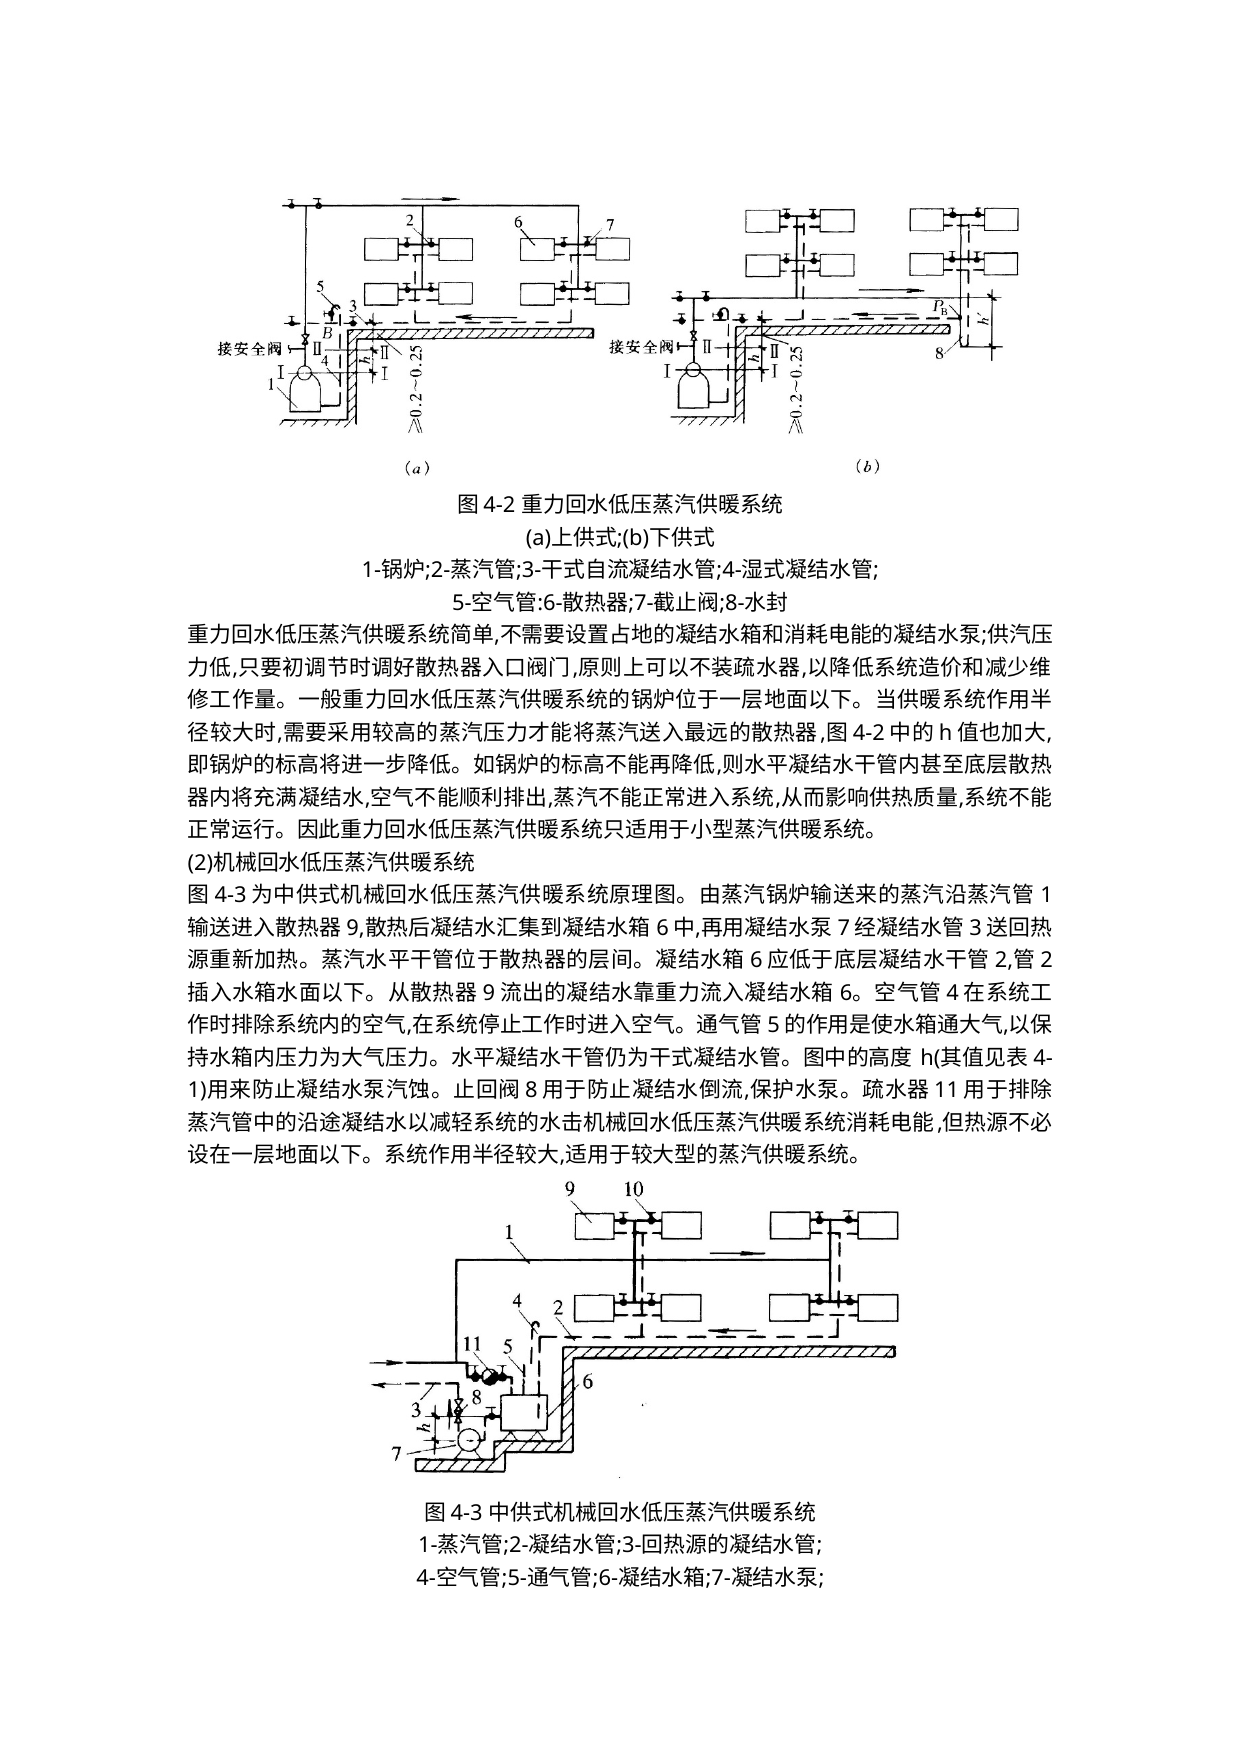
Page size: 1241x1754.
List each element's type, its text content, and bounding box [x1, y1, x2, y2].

text 图4-3 中供式机械回水低压蒸汽供暖系统 [187, 1494, 1053, 1527]
text 4-空气管;5-通气管;6-凝结水箱;7-凝结水泵; [187, 1559, 1053, 1592]
text (2)机械回水低压蒸汽供暖系统 [187, 844, 1053, 877]
text (a)上供式;(b)下供式 [187, 519, 1053, 552]
picture [187, 162, 1053, 480]
text 5-空气管:6-散热器;7-截止阀;8-水封 [187, 584, 1053, 617]
text 1-蒸汽管;2-凝结水管;3-回热源的凝结水管; [187, 1527, 1053, 1559]
text 图4-2 重力回水低压蒸汽供暖系统 [187, 487, 1053, 519]
text 1-锅炉;2-蒸汽管;3-干式自流凝结水管;4-湿式凝结水管; [187, 552, 1053, 584]
picture [330, 1169, 911, 1494]
text 重力回水低压蒸汽供暖系统简单,不需要设置占地的凝结水箱和消耗电能的凝结水泵;供汽压力低,只要初调节时调好散热器入口阀门,原则上可以不装疏水器,以降低系统造价和减少维修工作量。一般重力回水低压蒸汽供暖系统的锅炉位于一层地面以下。当供暖系统作用半径较大时,需要采用较高的蒸汽压力才能将蒸汽送入最远的散热器,图4-2中的h值也加大,即锅炉的标高将进一步降低。如锅炉的标高不能再降低,则水平凝结水干管内甚至底层散热器内将充满凝结水,空气不能顺利排出,蒸汽不能正常进入系统,从而影响供热质量,系统不能正常运行。因此重力回水低压蒸汽供暖系统只适用于小型蒸汽供暖系统。 [187, 617, 1053, 844]
text 图4-3为中供式机械回水低压蒸汽供暖系统原理图。由蒸汽锅炉输送来的蒸汽沿蒸汽管1输送进入散热器9,散热后凝结水汇集到凝结水箱6中,再用凝结水泵7经凝结水管3送回热源重新加热。蒸汽水平干管位于散热器的层间。凝结水箱6应低于底层凝结水干管2,管2插入水箱水面以下。从散热器9流出的凝结水靠重力流入凝结水箱6。空气管4在系统工作时排除系统内的空气,在系统停止工作时进入空气。通气管5的作用是使水箱通大气,以保持水箱内压力为大气压力。水平凝结水干管仍为干式凝结水管。图中的高度h(其值见表4-1)用来防止凝结水泵汽蚀。止回阀8用于防止凝结水倒流,保护水泵。疏水器11用于排除蒸汽管中的沿途凝结水以减轻系统的水击机械回水低压蒸汽供暖系统消耗电能,但热源不必设在一层地面以下。系统作用半径较大,适用于较大型的蒸汽供暖系统。 [187, 877, 1053, 1169]
